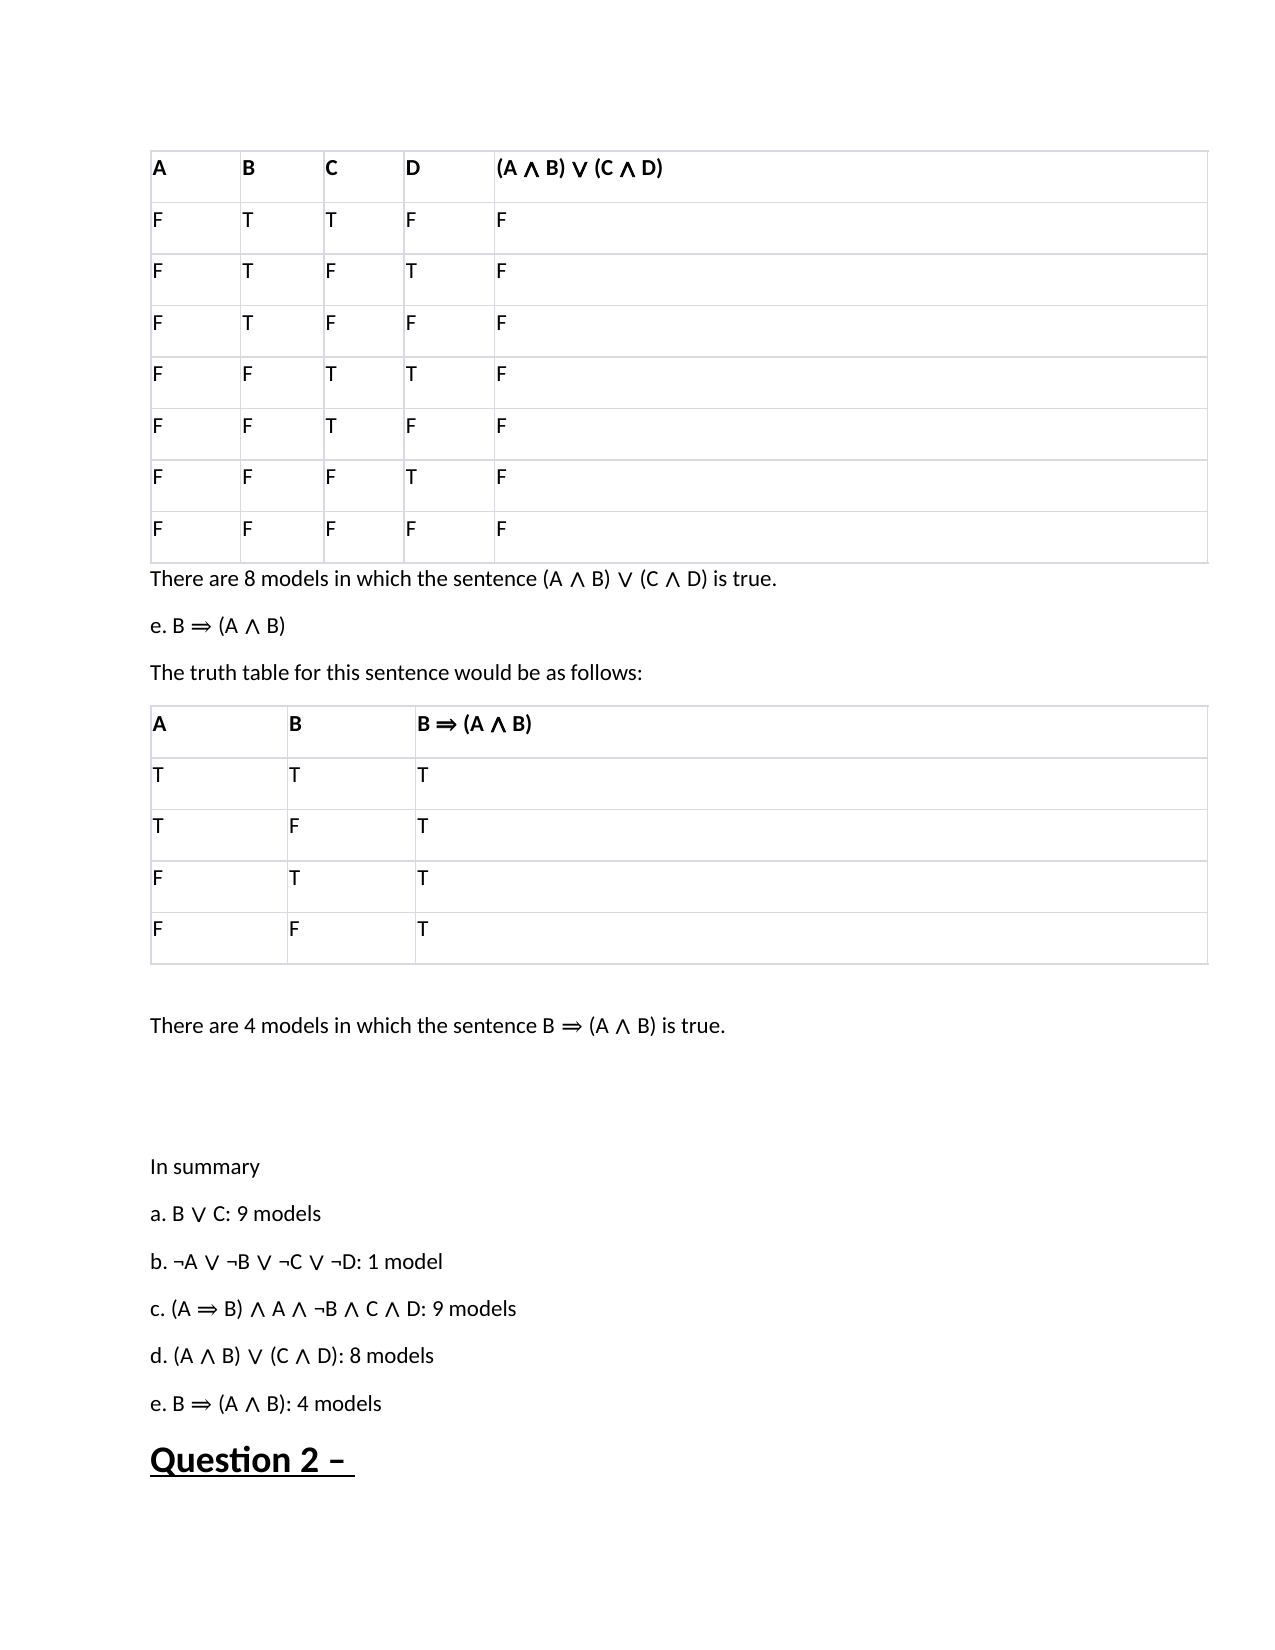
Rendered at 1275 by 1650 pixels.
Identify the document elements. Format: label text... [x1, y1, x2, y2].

table_cell T [416, 913, 1207, 963]
table_cell F [288, 810, 415, 860]
table_cell F [241, 409, 323, 459]
table_cell T [241, 203, 323, 253]
table_cell F [495, 306, 1207, 356]
table_cell F [152, 203, 240, 253]
table_cell T [288, 759, 415, 808]
text a. B ∨ C: 9 models [150, 1199, 1125, 1228]
text The truth table for this sentence would be as follows: [150, 658, 1125, 686]
table_cell F [325, 461, 403, 511]
table_cell F [405, 203, 494, 253]
text There are 4 models in which the sentence B ⇒ (A ∧ B) is true. [150, 1011, 1125, 1040]
table_header (A ∧ B) ∨ (C ∧ D) [495, 152, 1207, 202]
table_cell T [152, 810, 287, 860]
table_cell T [241, 306, 323, 356]
table_cell F [152, 862, 287, 911]
table_header C [325, 152, 403, 202]
table_cell F [495, 255, 1207, 305]
text e. B ⇒ (A ∧ B): 4 models [150, 1388, 1125, 1417]
table_cell F [495, 461, 1207, 511]
table_cell F [152, 409, 240, 459]
table_cell F [152, 461, 240, 511]
table_header B ⇒ (A ∧ B) [416, 707, 1207, 757]
table_header A [152, 707, 287, 757]
text Question 2 – [150, 1436, 1125, 1481]
table_cell T [325, 409, 403, 459]
table_cell F [495, 203, 1207, 253]
table_cell F [241, 358, 323, 408]
table_cell T [405, 358, 494, 408]
table_cell F [405, 512, 494, 562]
text In summary [150, 1152, 1125, 1180]
table_cell T [152, 759, 287, 808]
text e. B ⇒ (A ∧ B) [150, 611, 1125, 639]
table_header B [241, 152, 323, 202]
table_cell F [325, 255, 403, 305]
table_cell F [405, 306, 494, 356]
table_cell F [241, 461, 323, 511]
text There are 8 models in which the sentence (A ∧ B) ∨ (C ∧ D) is true. [150, 564, 1125, 592]
table_cell F [495, 409, 1207, 459]
text b. ¬A ∨ ¬B ∨ ¬C ∨ ¬D: 1 model [150, 1246, 1125, 1275]
table_cell F [325, 512, 403, 562]
table_cell F [152, 512, 240, 562]
text c. (A ⇒ B) ∧ A ∧ ¬B ∧ C ∧ D: 9 models [150, 1294, 1125, 1322]
text d. (A ∧ B) ∨ (C ∧ D): 8 models [150, 1341, 1125, 1369]
table_cell F [405, 409, 494, 459]
table_cell F [152, 358, 240, 408]
table_cell F [288, 913, 415, 963]
table_cell F [152, 913, 287, 963]
table_cell T [416, 810, 1207, 860]
table_cell T [405, 461, 494, 511]
table_header D [405, 152, 494, 202]
table_cell T [416, 862, 1207, 911]
table_cell T [416, 759, 1207, 808]
table_cell T [325, 203, 403, 253]
table_cell F [495, 358, 1207, 408]
table_cell T [405, 255, 494, 305]
table_header B [288, 707, 415, 757]
table_cell F [241, 512, 323, 562]
table_cell F [152, 306, 240, 356]
table_cell T [288, 862, 415, 911]
table_cell T [241, 255, 323, 305]
table_cell F [495, 512, 1207, 562]
table_cell F [325, 306, 403, 356]
table_cell T [325, 358, 403, 408]
table_cell F [152, 255, 240, 305]
table_header A [152, 152, 240, 202]
